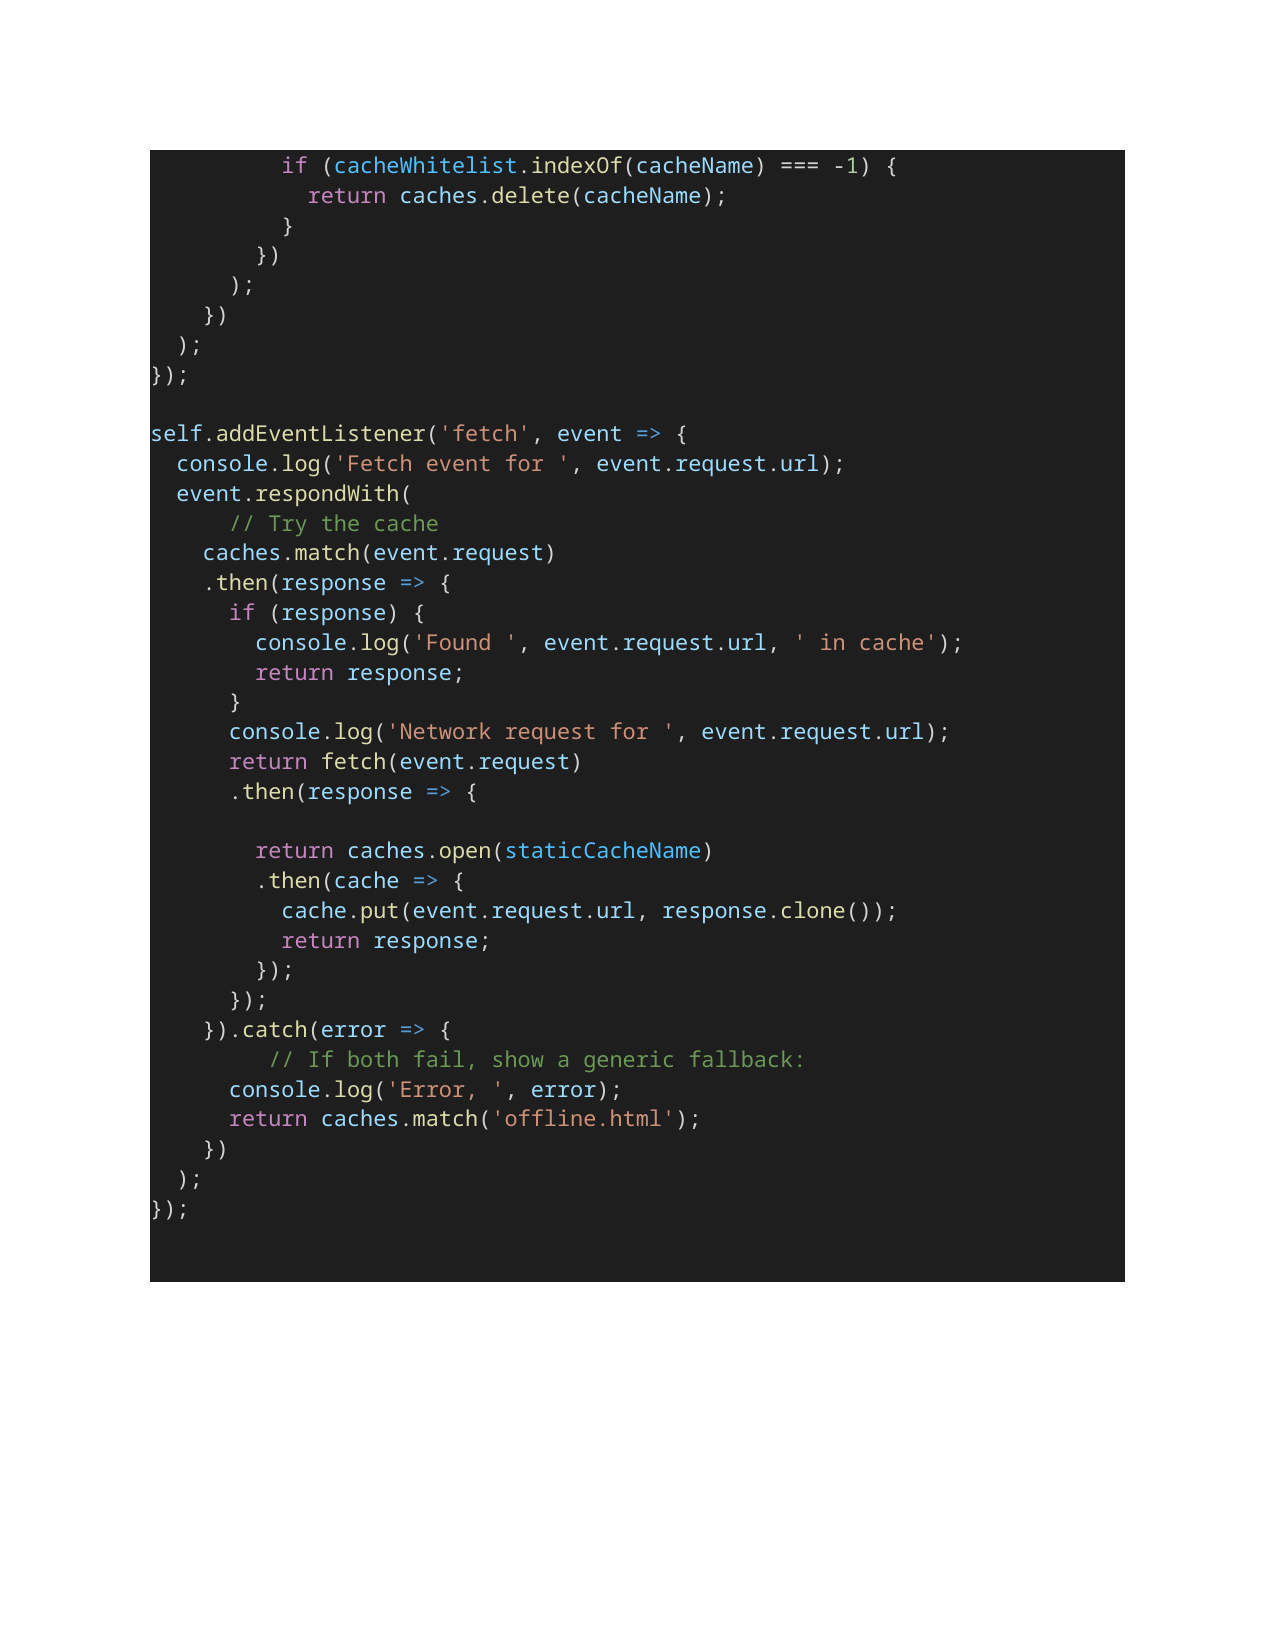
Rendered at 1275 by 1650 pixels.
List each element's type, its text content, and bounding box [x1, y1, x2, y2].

text return response; [150, 656, 1125, 686]
text }) [150, 1133, 1125, 1163]
text // If both fail, show a generic fallback: [150, 1044, 1125, 1073]
text }); [150, 984, 1125, 1014]
text if (cacheWhitelist.indexOf(cacheName) === -1) { [150, 150, 1125, 180]
text }); [150, 954, 1125, 984]
text cache.put(event.request.url, response.clone()); [150, 895, 1125, 924]
text console.log('Fetch event for ', event.request.url); [150, 448, 1125, 478]
text if (response) { [150, 597, 1125, 627]
text .then(response => { [150, 567, 1125, 597]
text }) [150, 299, 1125, 329]
text } [150, 209, 1125, 239]
text event.respondWith( [150, 478, 1125, 507]
text } [150, 686, 1125, 716]
text .then(cache => { [150, 865, 1125, 895]
text .then(response => { [150, 776, 1125, 805]
text return caches.match('offline.html'); [150, 1103, 1125, 1133]
text caches.match(event.request) [150, 537, 1125, 567]
text console.log('Found ', event.request.url, ' in cache'); [150, 627, 1125, 656]
text }).catch(error => { [150, 1014, 1125, 1044]
text console.log('Error, ', error); [150, 1073, 1125, 1103]
text ); [150, 329, 1125, 358]
text ); [150, 1163, 1125, 1193]
text console.log('Network request for ', event.request.url); [150, 716, 1125, 746]
text ); [150, 269, 1125, 299]
text return caches.delete(cacheName); [150, 180, 1125, 209]
text }) [150, 239, 1125, 269]
text return fetch(event.request) [150, 746, 1125, 776]
text }); [150, 1193, 1125, 1222]
text self.addEventListener('fetch', event => { [150, 418, 1125, 448]
text // Try the cache [150, 507, 1125, 537]
text }); [150, 358, 1125, 388]
text return response; [150, 924, 1125, 954]
text return caches.open(staticCacheName) [150, 835, 1125, 865]
